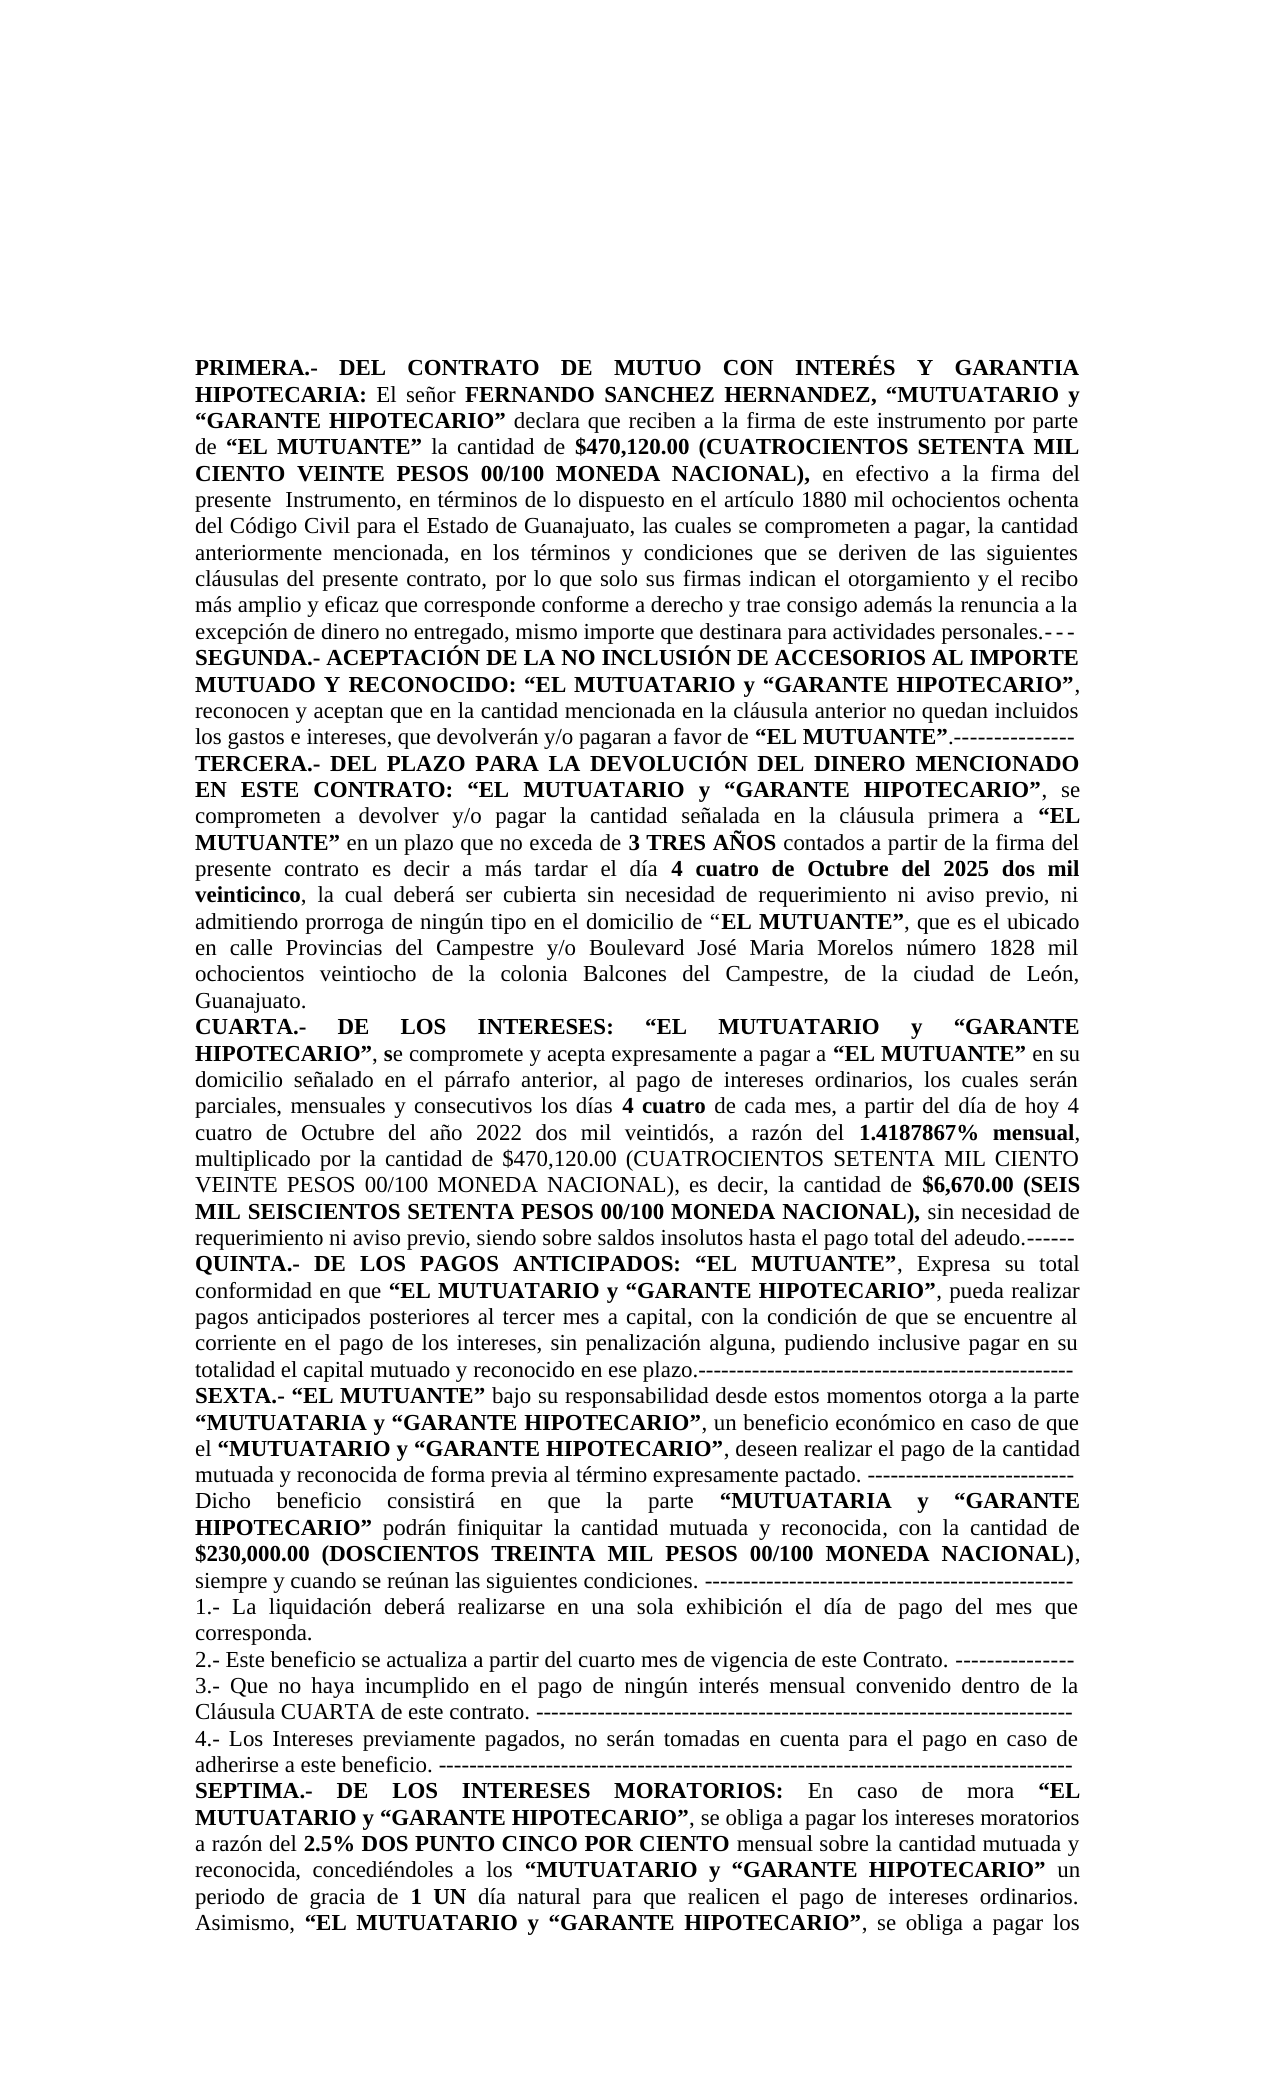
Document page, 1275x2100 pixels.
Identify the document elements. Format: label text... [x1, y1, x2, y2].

text TERCERA.- DEL PLAZO PARA LA DEVOLUCIÓN DEL DINERO MENCIONADO EN ESTE CONTRATO: “EL MUTUATARIO y “GARANTE HIPOTECARIO”, se comprometen a devolver y/o pagar la cantidad señalada en la cláusula primera a “EL MUTUANTE” en un plazo que no exceda de 3 TRES AÑOS contados a partir de la firma del presente contrato es decir a más tardar el día 4 cuatro de Octubre del 2025 dos mil veinticinco, la cual deberá ser cubierta sin necesidad de requerimiento ni aviso previo, ni admitiendo prorroga de ningún tipo en el domicilio de “EL MUTUANTE”, que es el ubicado en calle Provincias del Campestre y/o Boulevard José Maria Morelos número 1828 mil ochocientos veintiocho de la colonia Balcones del Campestre, de la ciudad de León, Guanajuato. [195, 750, 1080, 1013]
text SEXTA.- “EL MUTUANTE” bajo su responsabilidad desde estos momentos otorga a la parte “MUTUATARIA y “GARANTE HIPOTECARIO”, un beneficio económico en caso de que el “MUTUATARIO y “GARANTE HIPOTECARIO”, deseen realizar el pago de la cantidad mutuada y reconocida de forma previa al término expresamente pactado. [195, 1382, 1080, 1488]
text Dicho beneficio consistirá en que la parte “MUTUATARIA y “GARANTE HIPOTECARIO” podrán finiquitar la cantidad mutuada y reconocida, con la cantidad de $230,000.00 (DOSCIENTOS TREINTA MIL PESOS 00/100 MONEDA NACIONAL), siempre y cuando se reúnan las siguientes condiciones. [195, 1488, 1080, 1593]
text 4.- Los Intereses previamente pagados, no serán tomadas en cuenta para el pago en caso de adherirse a este beneficio. [195, 1725, 1080, 1777]
text 2.- Este beneficio se actualiza a partir del cuarto mes de vigencia de este Contrato. [195, 1646, 1080, 1672]
text SEGUNDA.- ACEPTACIÓN DE LA NO INCLUSIÓN DE ACCESORIOS AL IMPORTE MUTUADO Y RECONOCIDO: “EL MUTUATARIO y “GARANTE HIPOTECARIO”, reconocen y aceptan que en la cantidad mencionada en la cláusula anterior no quedan incluidos los gastos e intereses, que devolverán y/o pagaran a favor de “EL MUTUANTE”. [195, 644, 1080, 750]
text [195, 1777, 1080, 1936]
text 1.- La liquidación deberá realizarse en una sola exhibición el día de pago del mes que corresponda. [195, 1593, 1080, 1646]
text PRIMERA.- DEL CONTRATO DE MUTUO CON INTERÉS Y GARANTIA HIPOTECARIA: El señor FERNANDO SANCHEZ HERNANDEZ, “MUTUATARIO y “GARANTE HIPOTECARIO” declara que reciben a la firma de este instrumento por parte de “EL MUTUANTE” la cantidad de $470,120.00 (CUATROCIENTOS SETENTA MIL CIENTO VEINTE PESOS 00/100 MONEDA NACIONAL), en efectivo a la firma del presente Instrumento, en términos de lo dispuesto en el artículo 1880 mil ochocientos ochenta del Código Civil para el Estado de Guanajuato, las cuales se comprometen a pagar, la cantidad anteriormente mencionada, en los términos y condiciones que se deriven de las siguientes cláusulas del presente contrato, por lo que solo sus firmas indican el otorgamiento y el recibo más amplio y eficaz que corresponde conforme a derecho y trae consigo además la renuncia a la excepción de dinero no entregado, mismo importe que destinara para actividades personales. [195, 354, 1080, 644]
text QUINTA.- DE LOS PAGOS ANTICIPADOS: “EL MUTUANTE”, Expresa su total conformidad en que “EL MUTUATARIO y “GARANTE HIPOTECARIO”, pueda realizar pagos anticipados posteriores al tercer mes a capital, con la condición de que se encuentre al corriente en el pago de los intereses, sin penalización alguna, pudiendo inclusive pagar en su totalidad el capital mutuado y reconocido en ese plazo. [195, 1250, 1080, 1382]
text 3.- Que no haya incumplido en el pago de ningún interés mensual convenido dentro de la Cláusula CUARTA de este contrato. [195, 1672, 1080, 1725]
text CUARTA.- DE LOS INTERESES: “EL MUTUATARIO y “GARANTE HIPOTECARIO”, se compromete y acepta expresamente a pagar a “EL MUTUANTE” en su domicilio señalado en el párrafo anterior, al pago de intereses ordinarios, los cuales serán parciales, mensuales y consecutivos los días 4 cuatro de cada mes, a partir del día de hoy 4 cuatro de Octubre del año 2022 dos mil veintidós, a razón del 1.4187867% mensual, multiplicado por la cantidad de $470,120.00 (CUATROCIENTOS SETENTA MIL CIENTO VEINTE PESOS 00/100 MONEDA NACIONAL), es decir, la cantidad de $6,670.00 (SEIS MIL SEISCIENTOS SETENTA PESOS 00/100 MONEDA NACIONAL), sin necesidad de requerimiento ni aviso previo, siendo sobre saldos insolutos hasta el pago total del adeudo. [195, 1013, 1080, 1250]
